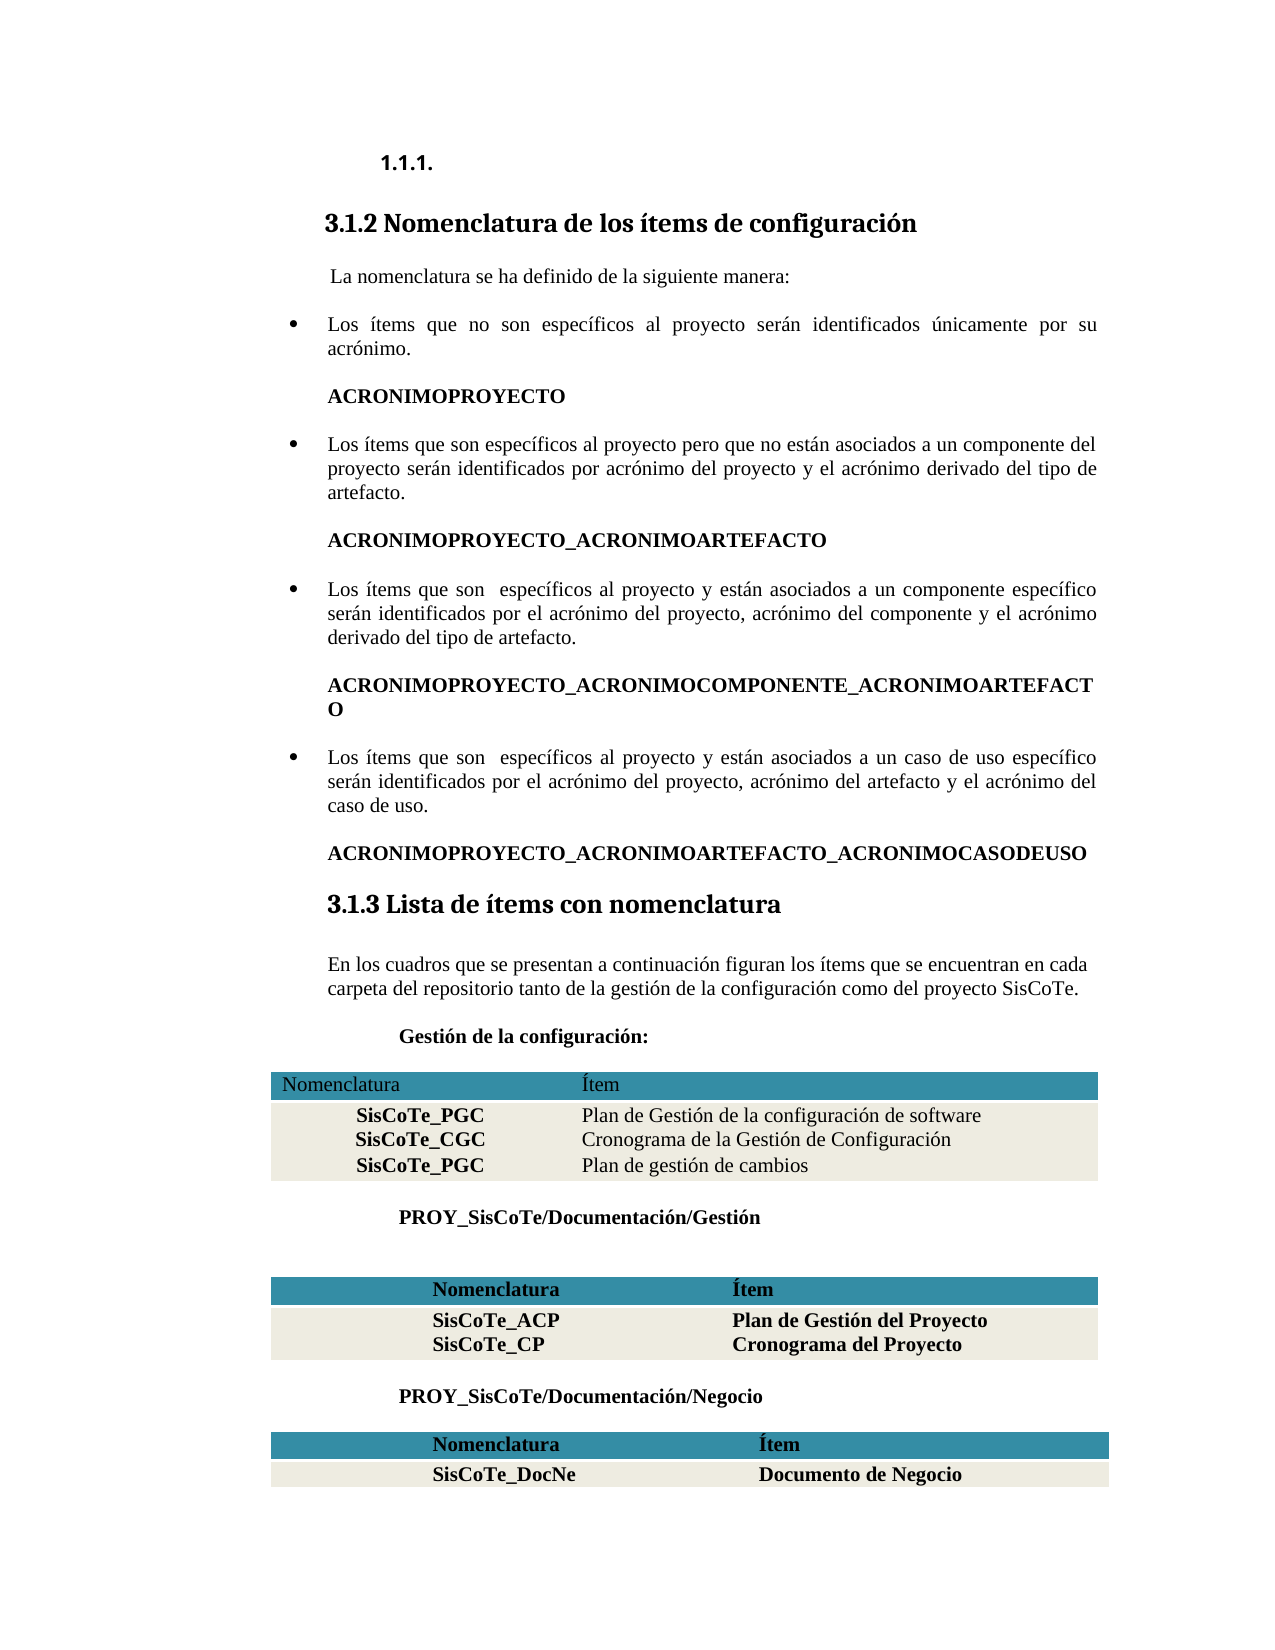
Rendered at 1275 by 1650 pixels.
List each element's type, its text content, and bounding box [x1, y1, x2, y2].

table_header Ítem [570, 1072, 1098, 1100]
table_cell Plan de Gestión de la configuración de software [570, 1103, 1098, 1127]
text 3.1.2 Nomenclatura de los ítems de configuración [215, 208, 1098, 239]
table_header Ítem [571, 1277, 1098, 1305]
table_cell Plan de gestión de cambios [570, 1153, 1098, 1181]
list ACRONIMOPROYECTO_ACRONIMOARTEFACTO [327, 528, 1098, 552]
list Los ítems que son específicos al proyecto y están asociados a un caso de uso específico serán identificados por el acrónimo del proyecto, acrónimo del artefacto y el acrónimo del caso de uso. [290, 745, 1098, 817]
list Los ítems que son específicos al proyecto y están asociados a un componente específico serán identificados por el acrónimo del proyecto, acrónimo del componente y el acrónimo derivado del tipo de artefacto. [290, 576, 1098, 649]
list PROY_SisCoTe/Documentación/Gestión [327, 1205, 1098, 1229]
table_header Nomenclatura [271, 1072, 570, 1100]
table_header Ítem [597, 1432, 1109, 1459]
table_header Nomenclatura [271, 1432, 597, 1459]
list ACRONIMOPROYECTO_ACRONIMOCOMPONENTE_ACRONIMOARTEFACTO [327, 673, 1098, 721]
list ACRONIMOPROYECTO_ACRONIMOARTEFACTO_ACRONIMOCASODEUSO [327, 841, 1098, 865]
table_cell Documento de Negocio [597, 1462, 1109, 1487]
list 3.1.3 Lista de ítems con nomenclatura [327, 889, 1098, 920]
table_cell Cronograma del Proyecto [571, 1332, 1098, 1360]
text ACRONIMOPROYECTO [327, 384, 1098, 408]
table_cell Cronograma de la Gestión de Configuración [570, 1127, 1098, 1153]
list En los cuadros que se presentan a continuación figuran los ítems que se encuentran en cada carpeta del repositorio tanto de la gestión de la configuración como del proyecto SisCoTe. [327, 952, 1098, 1000]
table_cell SisCoTe_PGC [271, 1153, 570, 1181]
table_cell SisCoTe_CP [271, 1332, 571, 1360]
table_cell SisCoTe_CGC [271, 1127, 570, 1153]
list Los ítems que no son específicos al proyecto serán identificados únicamente por su acrónimo. [290, 312, 1098, 360]
list Gestión de la configuración: [327, 1024, 1098, 1048]
list Los ítems que son específicos al proyecto pero que no están asociados a un componente del proyecto serán identificados por acrónimo del proyecto y el acrónimo derivado del tipo de artefacto. [290, 432, 1098, 504]
table_cell SisCoTe_DocNeg [271, 1462, 597, 1487]
table_cell SisCoTe_ACP [271, 1308, 571, 1332]
list PROY_SisCoTe/Documentación/Negocio [327, 1384, 1098, 1408]
table_header Nomenclatura [271, 1277, 571, 1305]
text La nomenclatura se ha definido de la siguiente manera: [251, 264, 1098, 288]
table_cell Plan de Gestión del Proyecto [571, 1308, 1098, 1332]
table_cell SisCoTe_PGC [271, 1103, 570, 1127]
